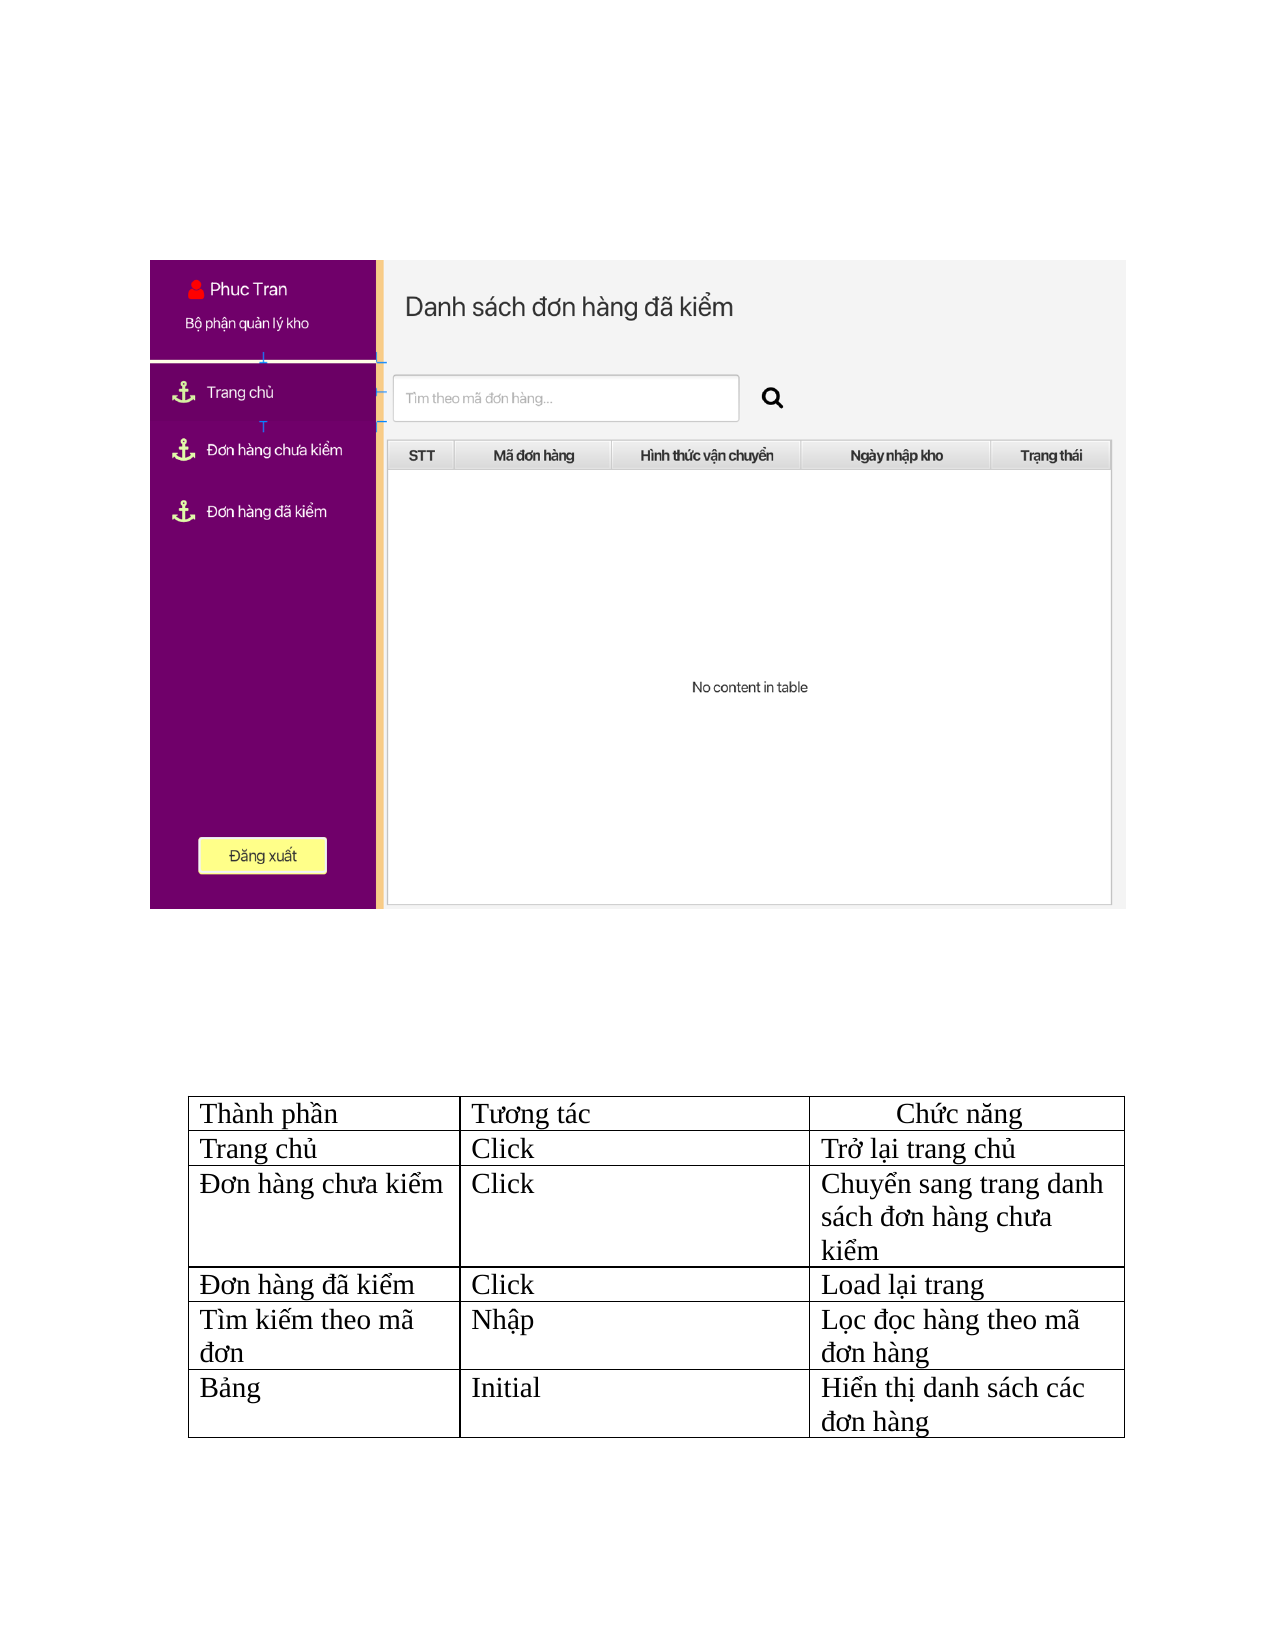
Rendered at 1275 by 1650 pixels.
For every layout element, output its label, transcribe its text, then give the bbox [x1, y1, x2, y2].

table_cell Chuyển sang trang danh sách đơn hàng chưa kiểm [810, 1166, 1124, 1266]
table_cell Đơn hàng chưa kiểm [189, 1166, 459, 1266]
table_cell Lọc đọc hàng theo mã đơn hàng [810, 1302, 1124, 1369]
table_cell Click [461, 1268, 809, 1301]
table_cell Đơn hàng đã kiểm [189, 1268, 459, 1301]
table_cell Click [461, 1166, 809, 1266]
table_header Thành phần [189, 1097, 459, 1130]
table_cell Bảng [189, 1370, 459, 1437]
table_header Tương tác [461, 1097, 809, 1130]
table_cell Trở lại trang chủ [810, 1131, 1124, 1165]
table_cell Tìm kiếm theo mã đơn [189, 1302, 459, 1369]
table_cell Click [461, 1131, 809, 1165]
table_cell Hiển thị danh sách các đơn hàng [810, 1370, 1124, 1437]
table_cell Load lại trang [810, 1268, 1124, 1301]
table_cell Trang chủ [189, 1131, 459, 1165]
picture [150, 260, 1125, 909]
table_cell Nhập [461, 1302, 809, 1369]
table_cell Initial [461, 1370, 809, 1437]
table_header Chức năng [810, 1097, 1124, 1130]
